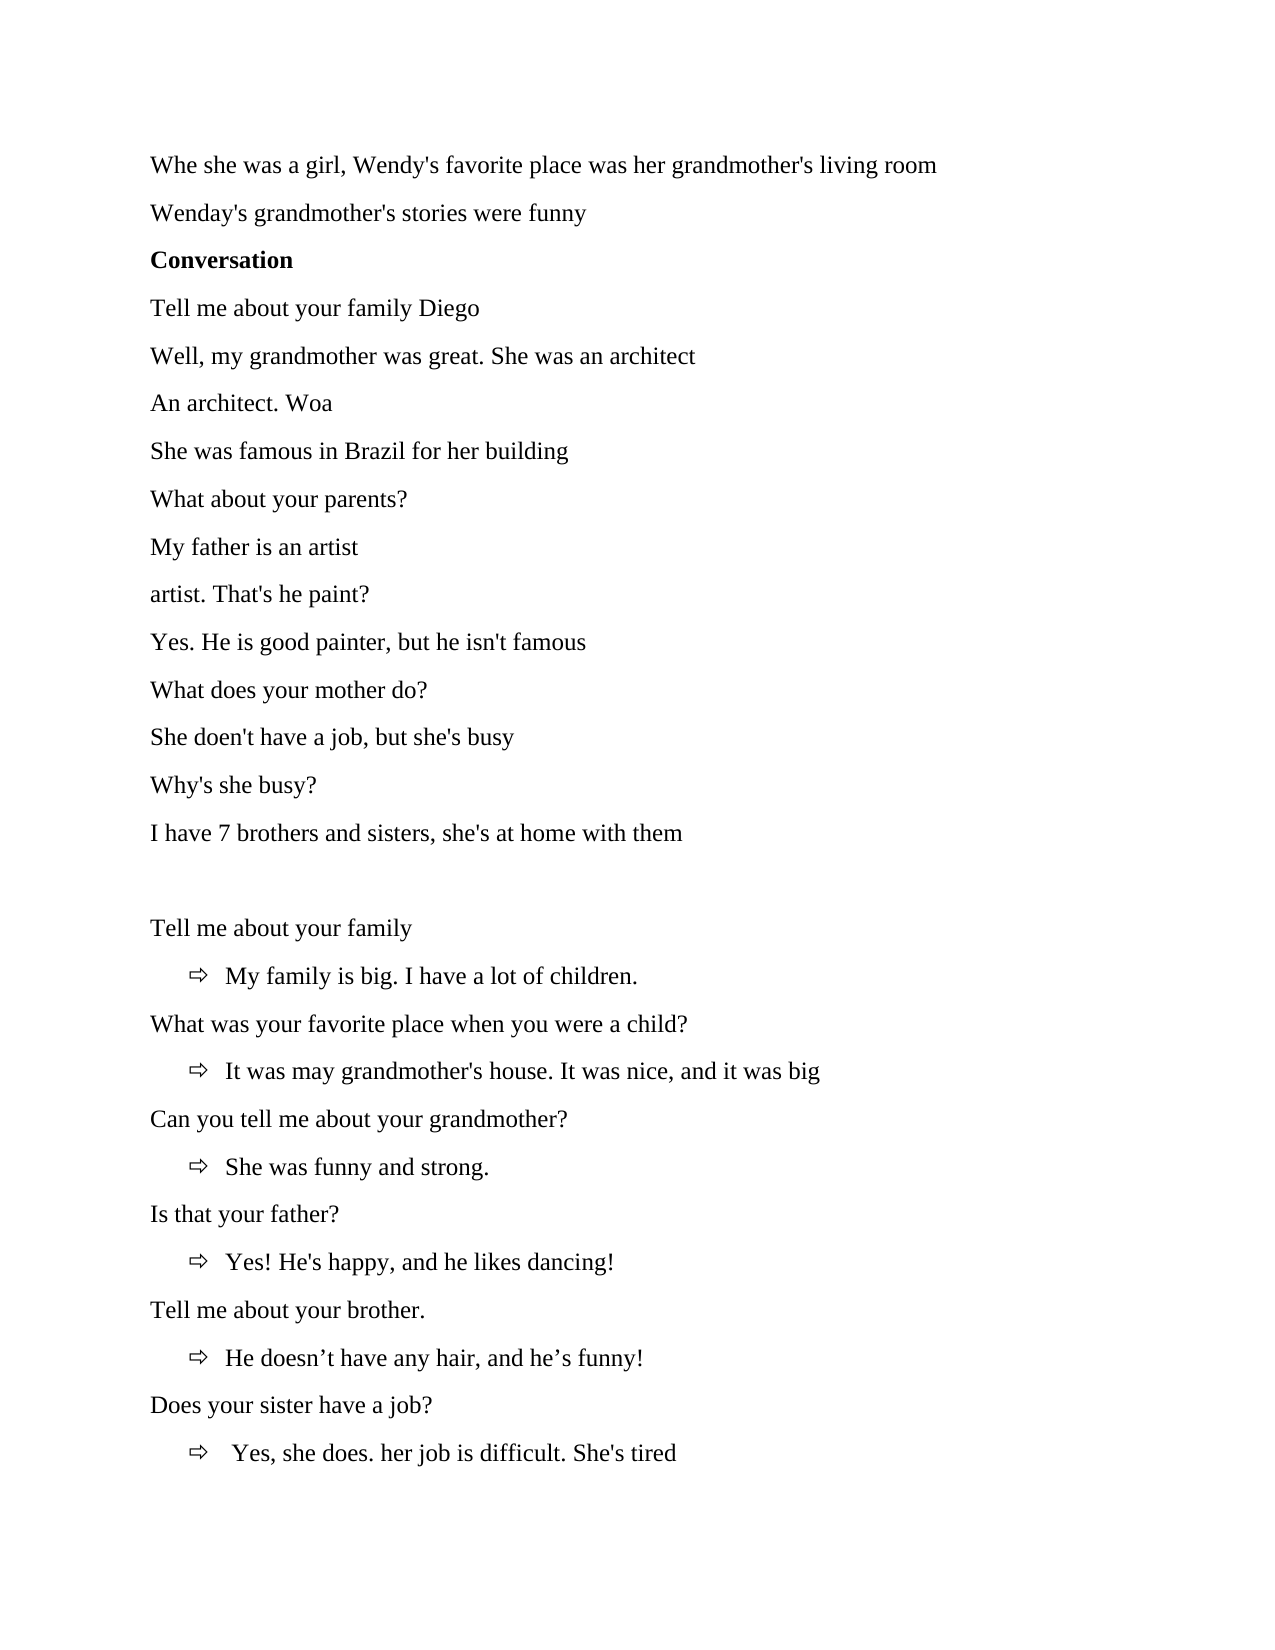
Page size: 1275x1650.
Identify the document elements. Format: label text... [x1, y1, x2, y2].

text Tell me about your brother. [150, 1295, 1125, 1324]
text An architect. Woa [150, 388, 1125, 417]
text Is that your father? [150, 1199, 1125, 1228]
text Whe she was a girl, Wendy's favorite place was her grandmother's living room [150, 150, 1125, 179]
text artist. That's he paint? [150, 579, 1125, 608]
list It was may grandmother's house. It was nice, and it was big [187, 1056, 1125, 1085]
list She was funny and strong. [187, 1152, 1125, 1181]
text Tell me about your family Diego [150, 293, 1125, 322]
text I have 7 brothers and sisters, she's at home with them [150, 818, 1125, 847]
text Yes. He is good painter, but he isn't famous [150, 627, 1125, 656]
text Tell me about your family [150, 913, 1125, 942]
text What does your mother do? [150, 675, 1125, 703]
text She doen't have a job, but she's busy [150, 722, 1125, 751]
list My family is big. I have a lot of children. [187, 961, 1125, 990]
text Wenday's grandmother's stories were funny [150, 198, 1125, 226]
list Yes! He's happy, and he likes dancing! [187, 1247, 1125, 1276]
text Well, my grandmother was great. She was an architect [150, 341, 1125, 369]
list He doesn’t have any hair, and he’s funny! [187, 1343, 1125, 1371]
text Can you tell me about your grandmother? [150, 1104, 1125, 1133]
text Conversation [150, 245, 1125, 274]
text Why's she busy? [150, 770, 1125, 799]
text What was your favorite place when you were a child? [150, 1009, 1125, 1037]
text My father is an artist [150, 532, 1125, 560]
text What about your parents? [150, 484, 1125, 513]
text She was famous in Brazil for her building [150, 436, 1125, 465]
list Yes, she does. her job is difficult. She's tired [187, 1438, 1125, 1467]
text Does your sister have a job? [150, 1390, 1125, 1419]
